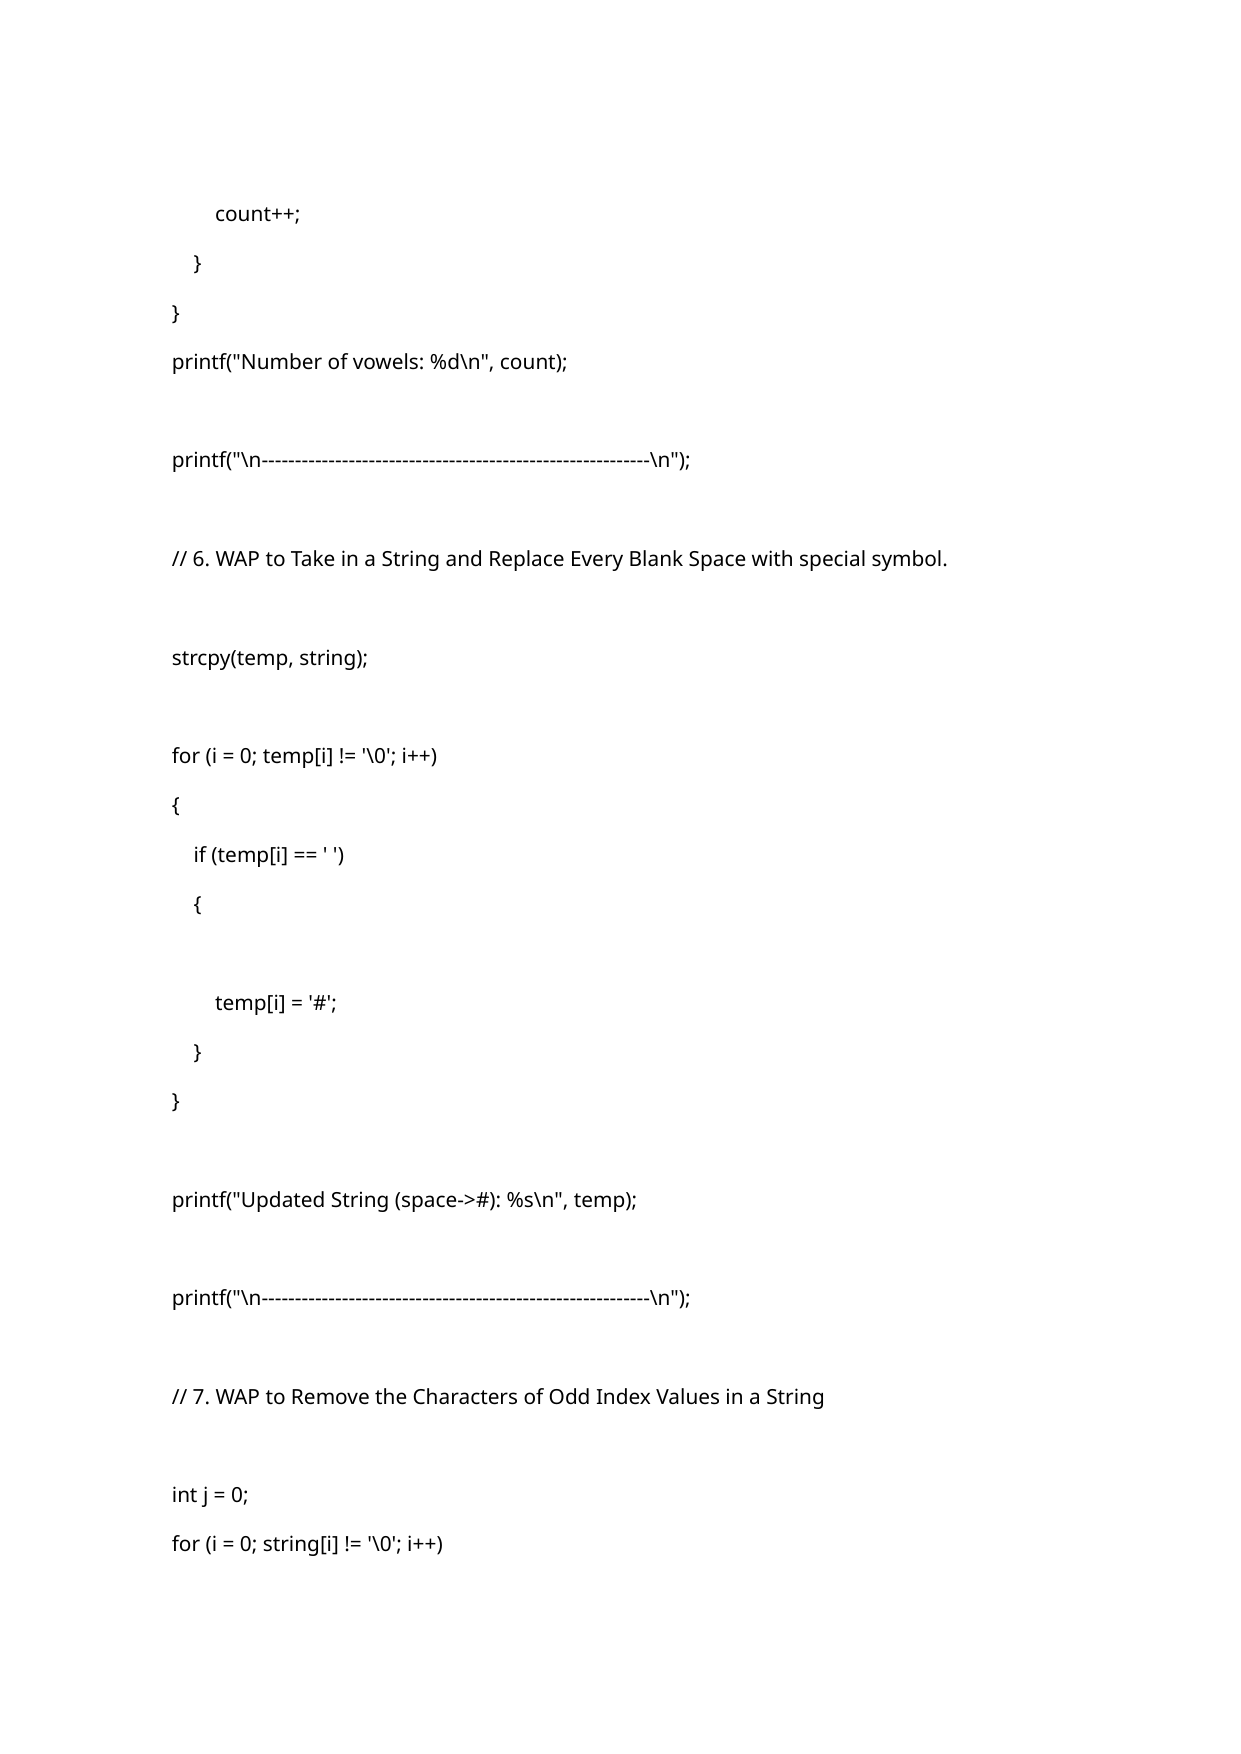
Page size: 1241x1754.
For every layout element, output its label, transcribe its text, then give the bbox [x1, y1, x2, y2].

text printf("\n----------------------------------------------------------\n"); [150, 1283, 1090, 1312]
text printf("Updated String (space->#): %s\n", temp); [150, 1185, 1090, 1213]
text for (i = 0; temp[i] != '\0'; i++) [150, 741, 1090, 770]
text } [150, 1086, 1090, 1114]
text printf("Number of vowels: %d\n", count); [150, 347, 1090, 376]
text { [150, 889, 1090, 917]
text } [150, 248, 1090, 277]
text // 7. WAP to Remove the Characters of Odd Index Values in a String [150, 1382, 1090, 1410]
text printf("\n----------------------------------------------------------\n"); [150, 446, 1090, 474]
text } [150, 1037, 1090, 1065]
text } [150, 298, 1090, 326]
text for (i = 0; string[i] != '\0'; i++) [150, 1529, 1090, 1558]
text int j = 0; [150, 1480, 1090, 1509]
text strcpy(temp, string); [150, 643, 1090, 671]
text count++; [150, 199, 1090, 228]
text if (temp[i] == ' ') [150, 840, 1090, 868]
text { [150, 791, 1090, 819]
text temp[i] = '#'; [150, 988, 1090, 1016]
text // 6. WAP to Take in a String and Replace Every Blank Space with special symbol. [150, 544, 1090, 573]
